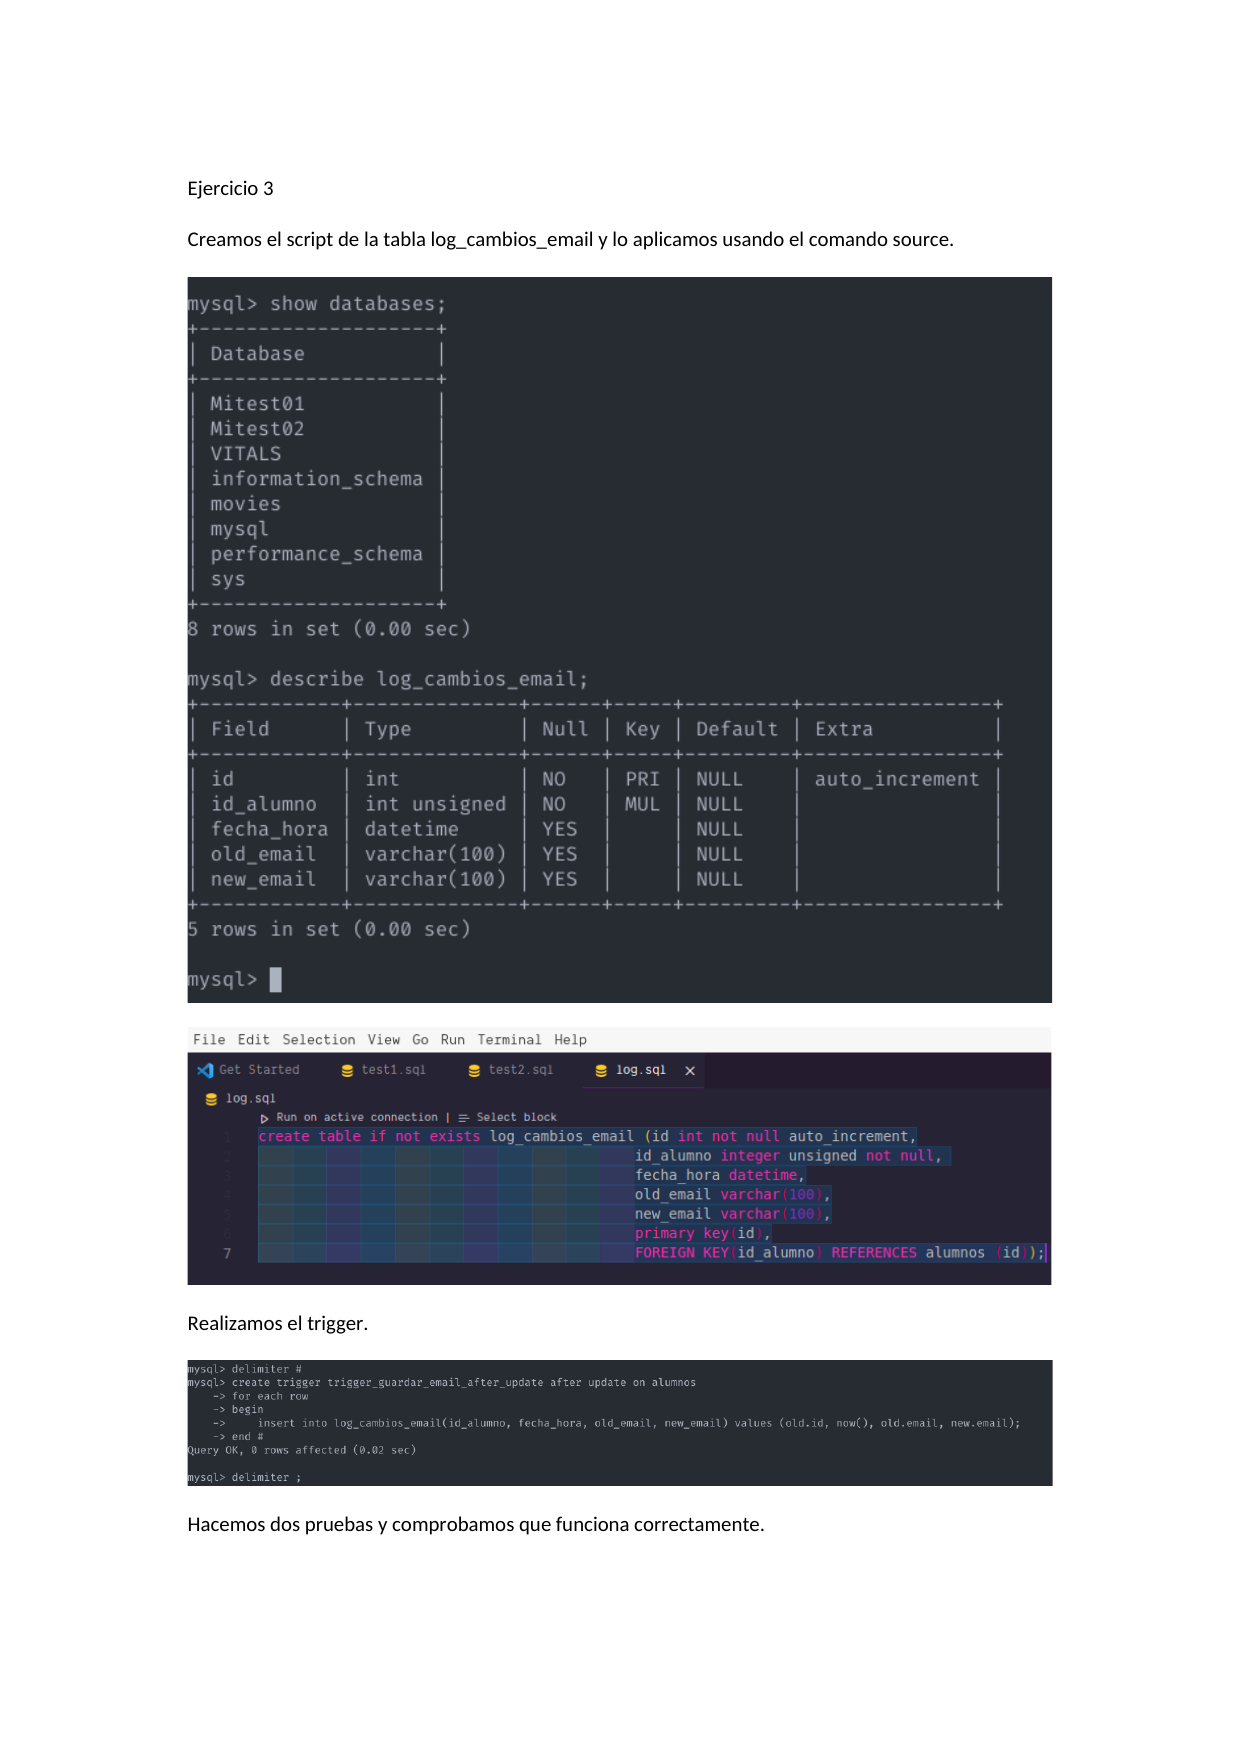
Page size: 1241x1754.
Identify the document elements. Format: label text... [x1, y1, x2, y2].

picture [187, 277, 1053, 1003]
text Hacemos dos pruebas y comprobamos que funciona correctamente. [187, 1511, 1053, 1536]
picture [187, 1027, 1052, 1285]
text Creamos el script de la tabla log_cambios_email y lo aplicamos usando el comando source. [187, 226, 1053, 252]
text Realizamos el trigger. [187, 1310, 1053, 1335]
picture [187, 1360, 1053, 1486]
text Ejercicio 3 [187, 175, 1053, 201]
